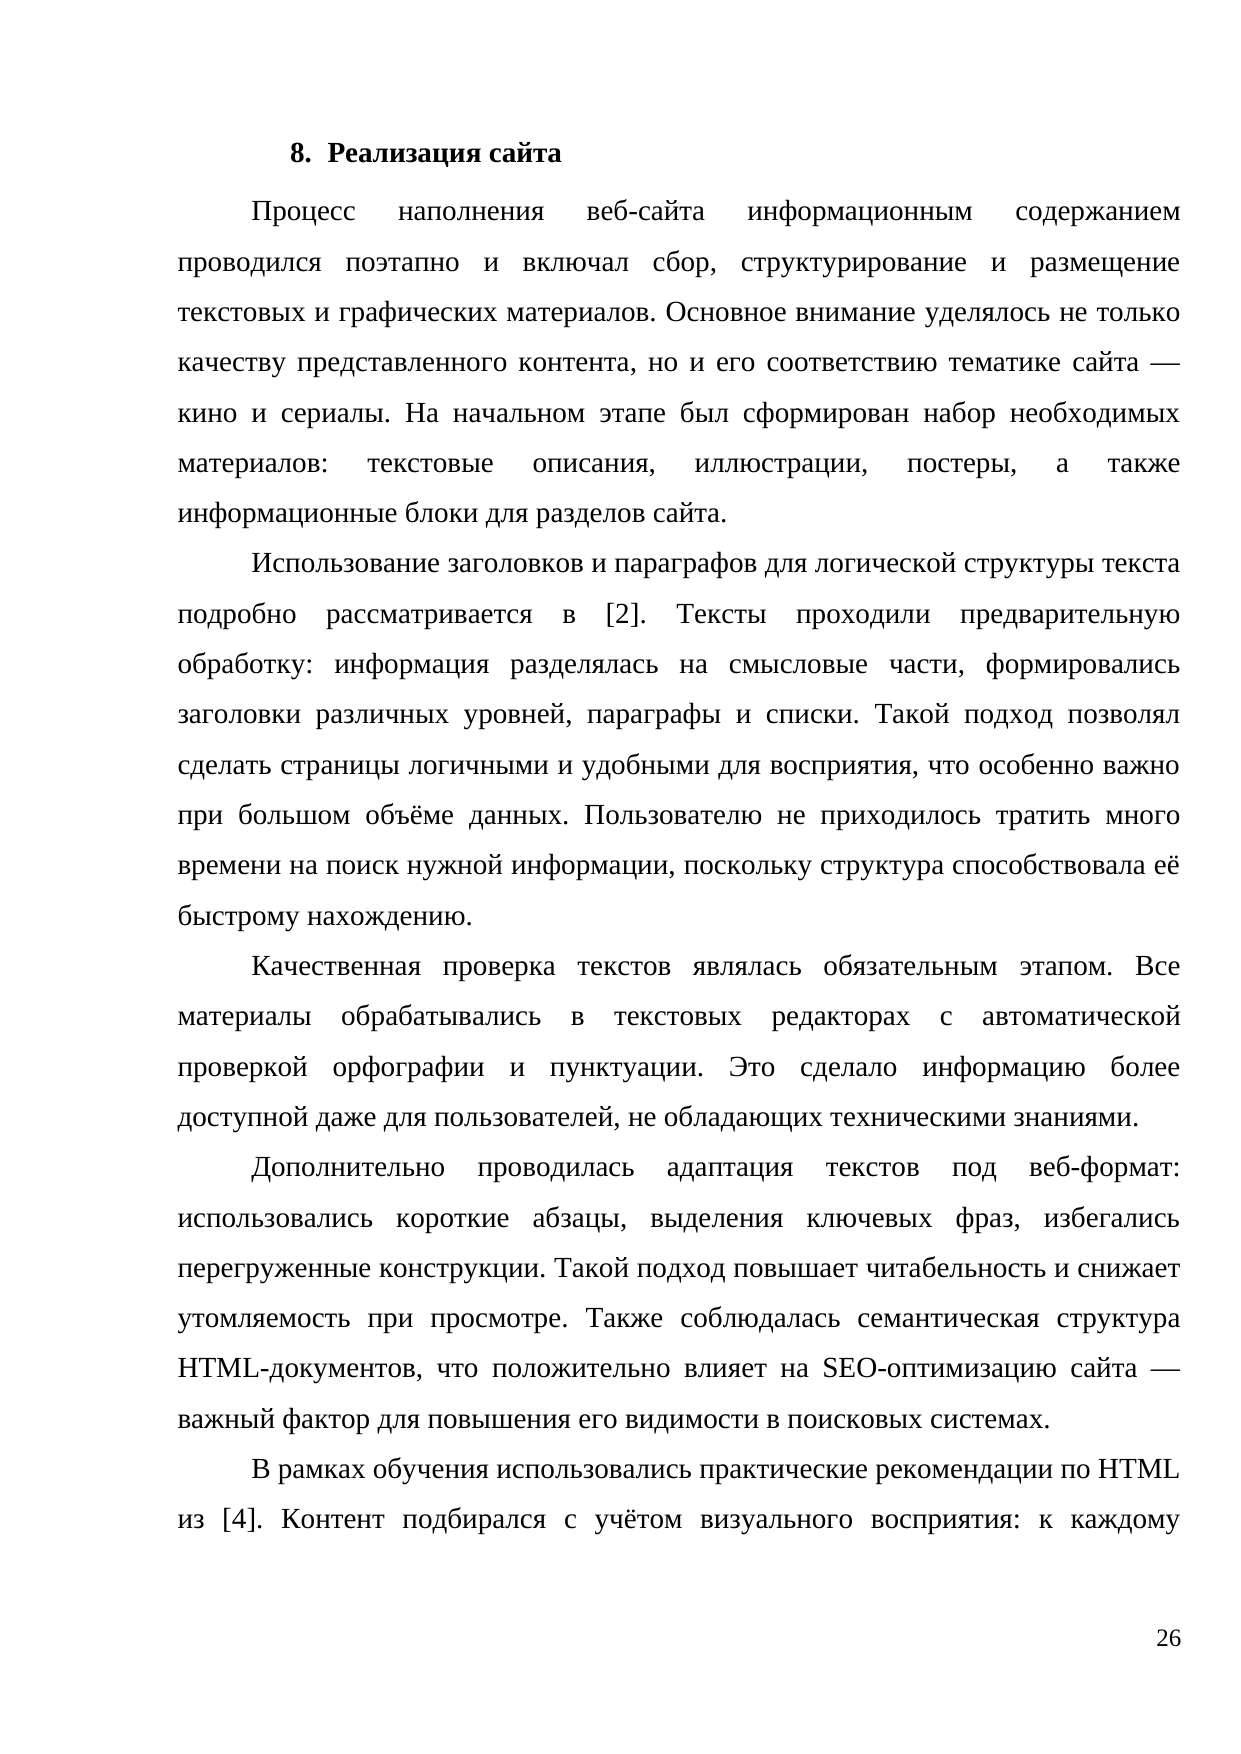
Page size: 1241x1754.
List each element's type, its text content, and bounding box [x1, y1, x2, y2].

text Качественная проверка текстов являлась обязательным этапом. Все материалы обрабатывались в текстовых редакторах с автоматической проверкой орфографии и пунктуации. Это сделало информацию более доступной даже для пользователей, не обладающих техническими знаниями. [177, 948, 1181, 1133]
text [177, 1451, 1181, 1535]
subtitle Реализация сайта [290, 135, 1181, 168]
text Процесс наполнения веб-сайта информационным содержанием проводился поэтапно и включал сбор, структурирование и размещение текстовых и графических материалов. Основное внимание уделялось не только качеству представленного контента, но и его соответствию тематике сайта — кино и сериалы. На начальном этапе был сформирован набор необходимых материалов: текстовые описания, иллюстрации, постеры, а также информационные блоки для разделов сайта. [177, 193, 1181, 529]
text Использование заголовков и параграфов для логической структуры текста подробно рассматривается в [2]. Тексты проходили предварительную обработку: информация разделялась на смысловые части, формировались заголовки различных уровней, параграфы и списки. Такой подход позволял сделать страницы логичными и удобными для восприятия, что особенно важно при большом объёме данных. Пользователю не приходилось тратить много времени на поиск нужной информации, поскольку структура способствовала её быстрому нахождению. [177, 546, 1181, 931]
text Дополнительно проводилась адаптация текстов под веб-формат: использовались короткие абзацы, выделения ключевых фраз, избегались перегруженные конструкции. Такой подход повышает читабельность и снижает утомляемость при просмотре. Также соблюдалась семантическая структура HTML-документов, что положительно влияет на SEO-оптимизацию сайта — важный фактор для повышения его видимости в поисковых системах. [177, 1149, 1181, 1434]
